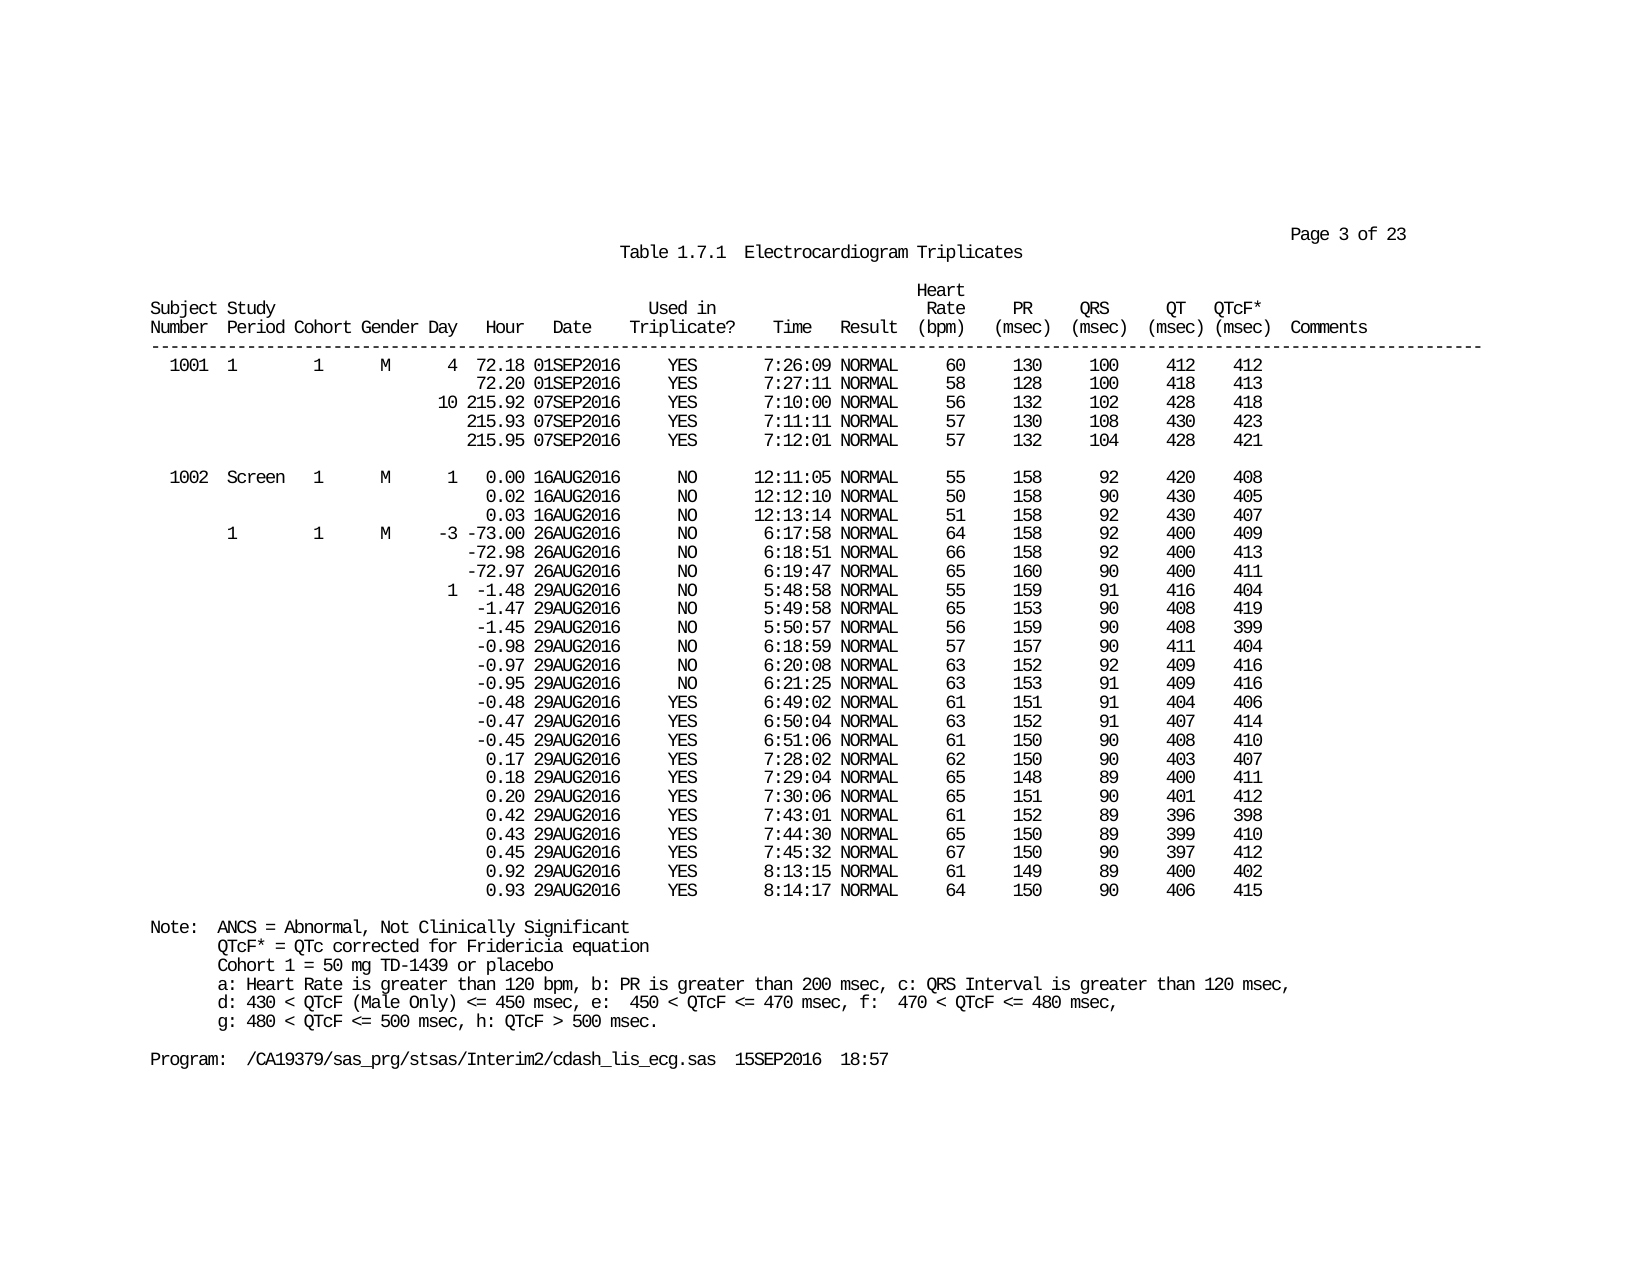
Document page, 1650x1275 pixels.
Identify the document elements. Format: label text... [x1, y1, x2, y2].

text 0.45 29AUG2016 YES 7:45:32 NORMAL 67 150 90 397 412 [150, 844, 1500, 862]
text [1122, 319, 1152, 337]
text -0.48 29AUG2016 YES 6:49:02 NORMAL 61 151 91 404 406 [150, 694, 1500, 712]
text 0.20 29AUG2016 YES 7:30:06 NORMAL 65 151 90 401 412 [150, 787, 1500, 806]
text -1.47 29AUG2016 NO 5:49:58 NORMAL 65 153 90 408 419 [150, 600, 1500, 619]
text 0.02 16AUG2016 NO 12:12:10 NORMAL 50 158 90 430 405 [150, 487, 1500, 506]
text Subject Study Used in Rate PR QRS QT QTcF* [150, 300, 1500, 319]
text 0.43 29AUG2016 YES 7:44:30 NORMAL 65 150 89 399 410 [150, 825, 1500, 844]
text -72.97 26AUG2016 NO 6:19:47 NORMAL 65 160 90 400 411 [150, 562, 1500, 581]
text 0.17 29AUG2016 YES 7:28:02 NORMAL 62 150 90 403 407 [150, 750, 1500, 769]
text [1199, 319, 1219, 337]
text Program: /CA19379/sas_prg/stsas/Interim2/cdash_lis_ecg.sas 15SEP2016 18:57 [150, 1050, 1500, 1069]
text Cohort 1 = 50 mg TD-1439 or placebo [150, 956, 1500, 975]
text Heart [150, 281, 1500, 300]
text 0.93 29AUG2016 YES 8:14:17 NORMAL 64 150 90 406 415 [150, 881, 1500, 900]
text 0.42 29AUG2016 YES 7:43:01 NORMAL 61 152 89 396 398 [150, 806, 1500, 825]
text Table 1.7.1 Electrocardiogram Triplicates [150, 244, 1500, 262]
text -72.98 26AUG2016 NO 6:18:51 NORMAL 66 158 92 400 413 [150, 544, 1500, 562]
text 0.03 16AUG2016 NO 12:13:14 NORMAL 51 158 92 430 407 [150, 506, 1500, 525]
text -0.98 29AUG2016 NO 6:18:59 NORMAL 57 157 90 411 404 [150, 637, 1500, 656]
text a: Heart Rate is greater than 120 bpm, b: PR is greater than 200 msec, c: QRS Interval is greater than 120 msec, [150, 975, 1500, 994]
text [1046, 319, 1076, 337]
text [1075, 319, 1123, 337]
text Number Period Cohort Gender Day Hour Date Triplicate? Time Result (bpm) (msec) (msec) (msec) (msec) Comments [150, 319, 922, 337]
text QTcF* = QTc corrected for Fridericia equation [150, 937, 1500, 956]
text 1002 Screen 1 M 1 0.00 16AUG2016 NO 12:11:05 NORMAL 55 158 92 420 408 [150, 469, 1500, 487]
text -0.45 29AUG2016 YES 6:51:06 NORMAL 61 150 90 408 410 [150, 731, 1500, 750]
text -0.47 29AUG2016 YES 6:50:04 NORMAL 63 152 91 407 414 [150, 712, 1500, 731]
text 215.95 07SEP2016 YES 7:12:01 NORMAL 57 132 104 428 421 [150, 431, 1500, 450]
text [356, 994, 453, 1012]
text Note: ANCS = Abnormal, Not Clinically Significant [150, 919, 1500, 937]
text d: 430 < QTcF (Male Only) <= 450 msec, e: 450 < QTcF <= 470 msec, f: 470 < QTcF <= 480 msec, [452, 994, 1500, 1012]
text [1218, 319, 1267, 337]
text 1 1 M -3 -73.00 26AUG2016 NO 6:17:58 NORMAL 64 158 92 400 409 [150, 525, 1500, 544]
text -0.95 29AUG2016 NO 6:21:25 NORMAL 63 153 91 409 416 [150, 675, 1500, 694]
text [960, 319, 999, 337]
text 1 -1.48 29AUG2016 NO 5:48:58 NORMAL 55 159 91 416 404 [150, 581, 1500, 600]
text 10 215.92 07SEP2016 YES 7:10:00 NORMAL 56 132 102 428 418 [150, 394, 1500, 412]
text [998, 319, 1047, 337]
text Page 3 of 23 [150, 225, 1500, 244]
text ------------------------------------------------------------------------------------------------------------------------------------------- [150, 337, 1500, 356]
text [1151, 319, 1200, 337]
text -0.97 29AUG2016 NO 6:20:08 NORMAL 63 152 92 409 416 [150, 656, 1500, 675]
text 1001 1 1 M 4 72.18 01SEP2016 YES 7:26:09 NORMAL 60 130 100 412 412 [150, 356, 1500, 375]
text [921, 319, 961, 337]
text 215.93 07SEP2016 YES 7:11:11 NORMAL 57 130 108 430 423 [150, 412, 1500, 431]
text 72.20 01SEP2016 YES 7:27:11 NORMAL 58 128 100 418 413 [150, 375, 1500, 394]
text 0.18 29AUG2016 YES 7:29:04 NORMAL 65 148 89 400 411 [150, 769, 1500, 787]
text 0.92 29AUG2016 YES 8:13:15 NORMAL 61 149 89 400 402 [150, 862, 1500, 881]
text -1.45 29AUG2016 NO 5:50:57 NORMAL 56 159 90 408 399 [150, 619, 1500, 637]
text g: 480 < QTcF <= 500 msec, h: QTcF > 500 msec. [150, 1012, 1500, 1031]
